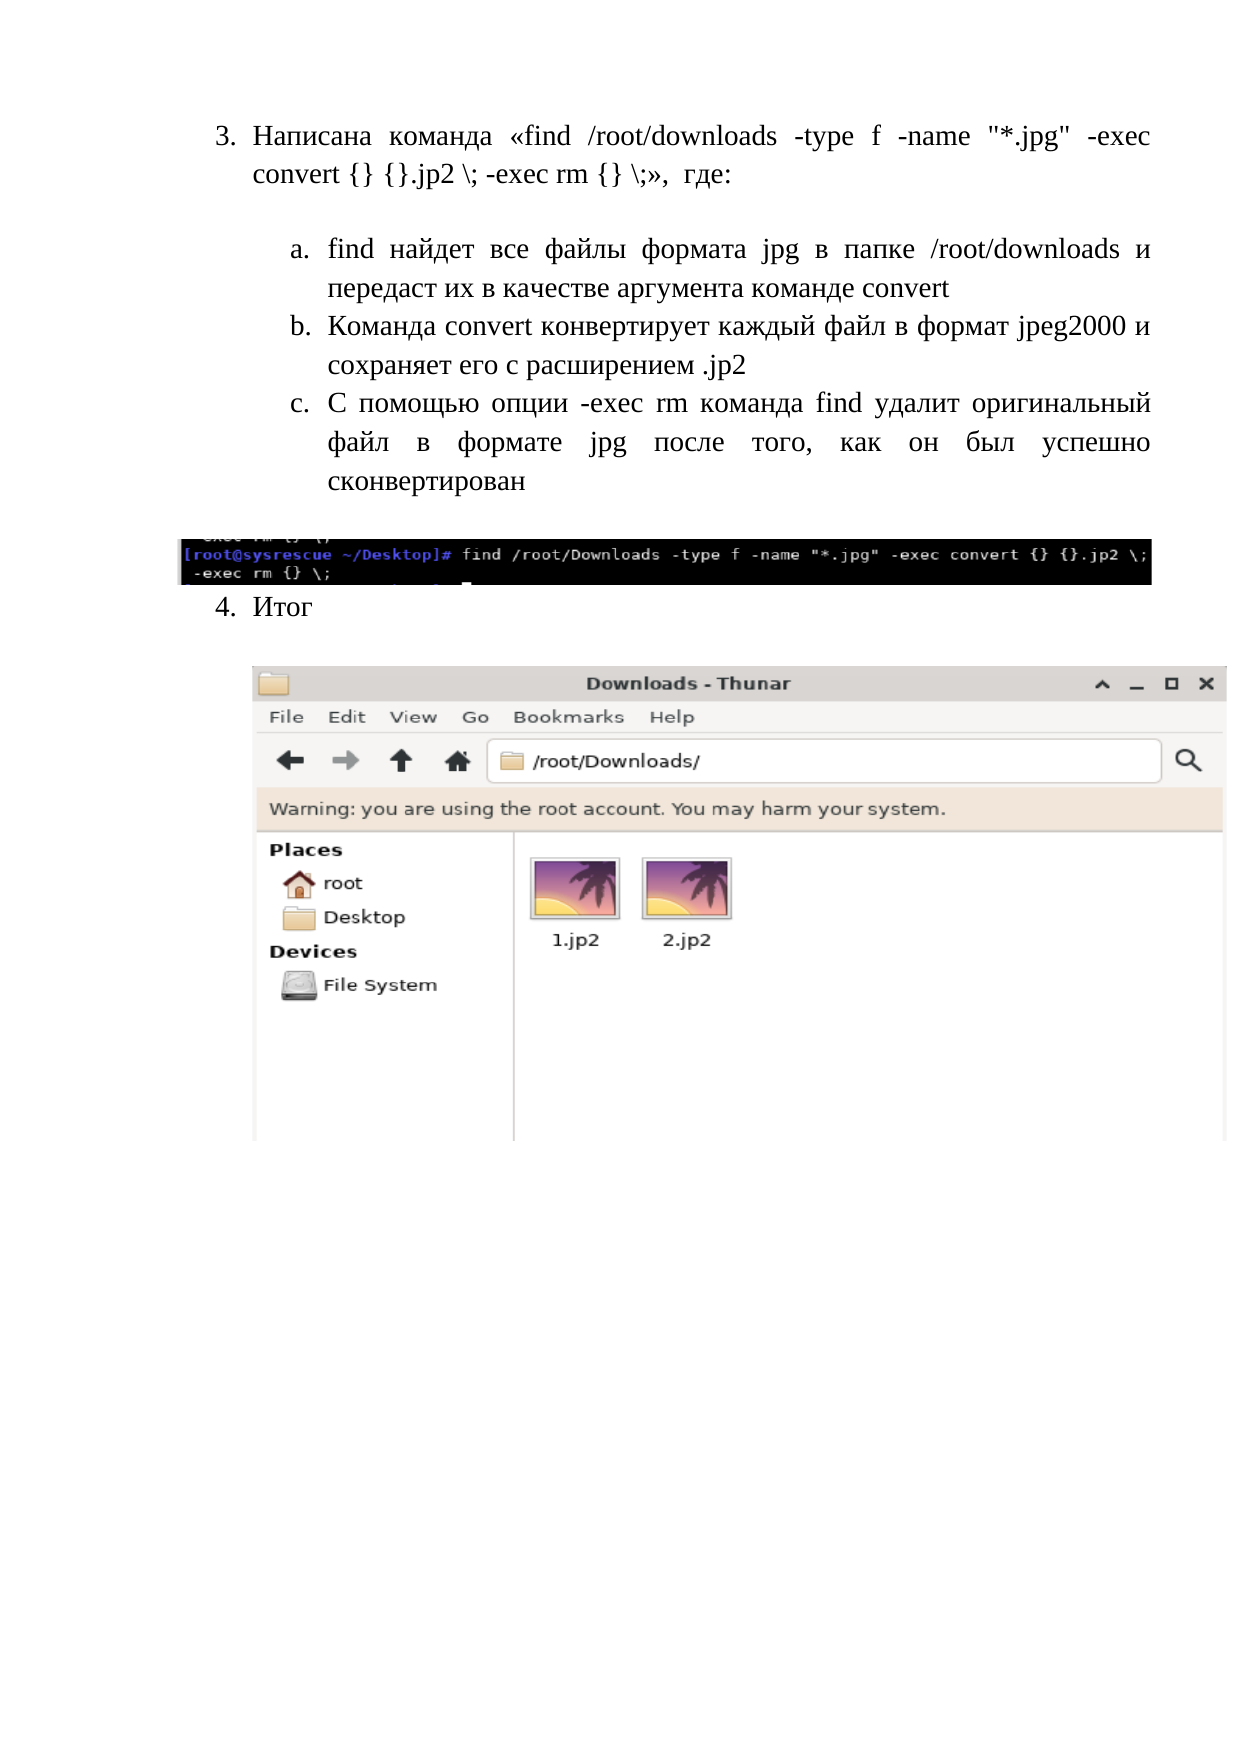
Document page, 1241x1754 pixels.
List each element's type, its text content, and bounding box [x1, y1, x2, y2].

list Написана команда «find /root/downloads -type f -name "*.jpg" -exec convert {} {}.jp2 \; -exec rm {} \;», где: [215, 118, 1152, 190]
picture [252, 666, 1227, 1141]
picture [177, 539, 1152, 585]
list find найдет все файлы формата jpg в папке /root/downloads и передаст их в качестве аргумента команде convert [290, 231, 1152, 303]
list Итог [215, 589, 1152, 623]
list С помощью опции -exec rm команда find удалит оригинальный файл в формате jpg после того, как он был успешно сконвертирован [290, 386, 1152, 496]
list Команда convert конвертирует каждый файл в формат jpeg2000 и сохраняет его с расширением .jp2 [290, 308, 1152, 381]
